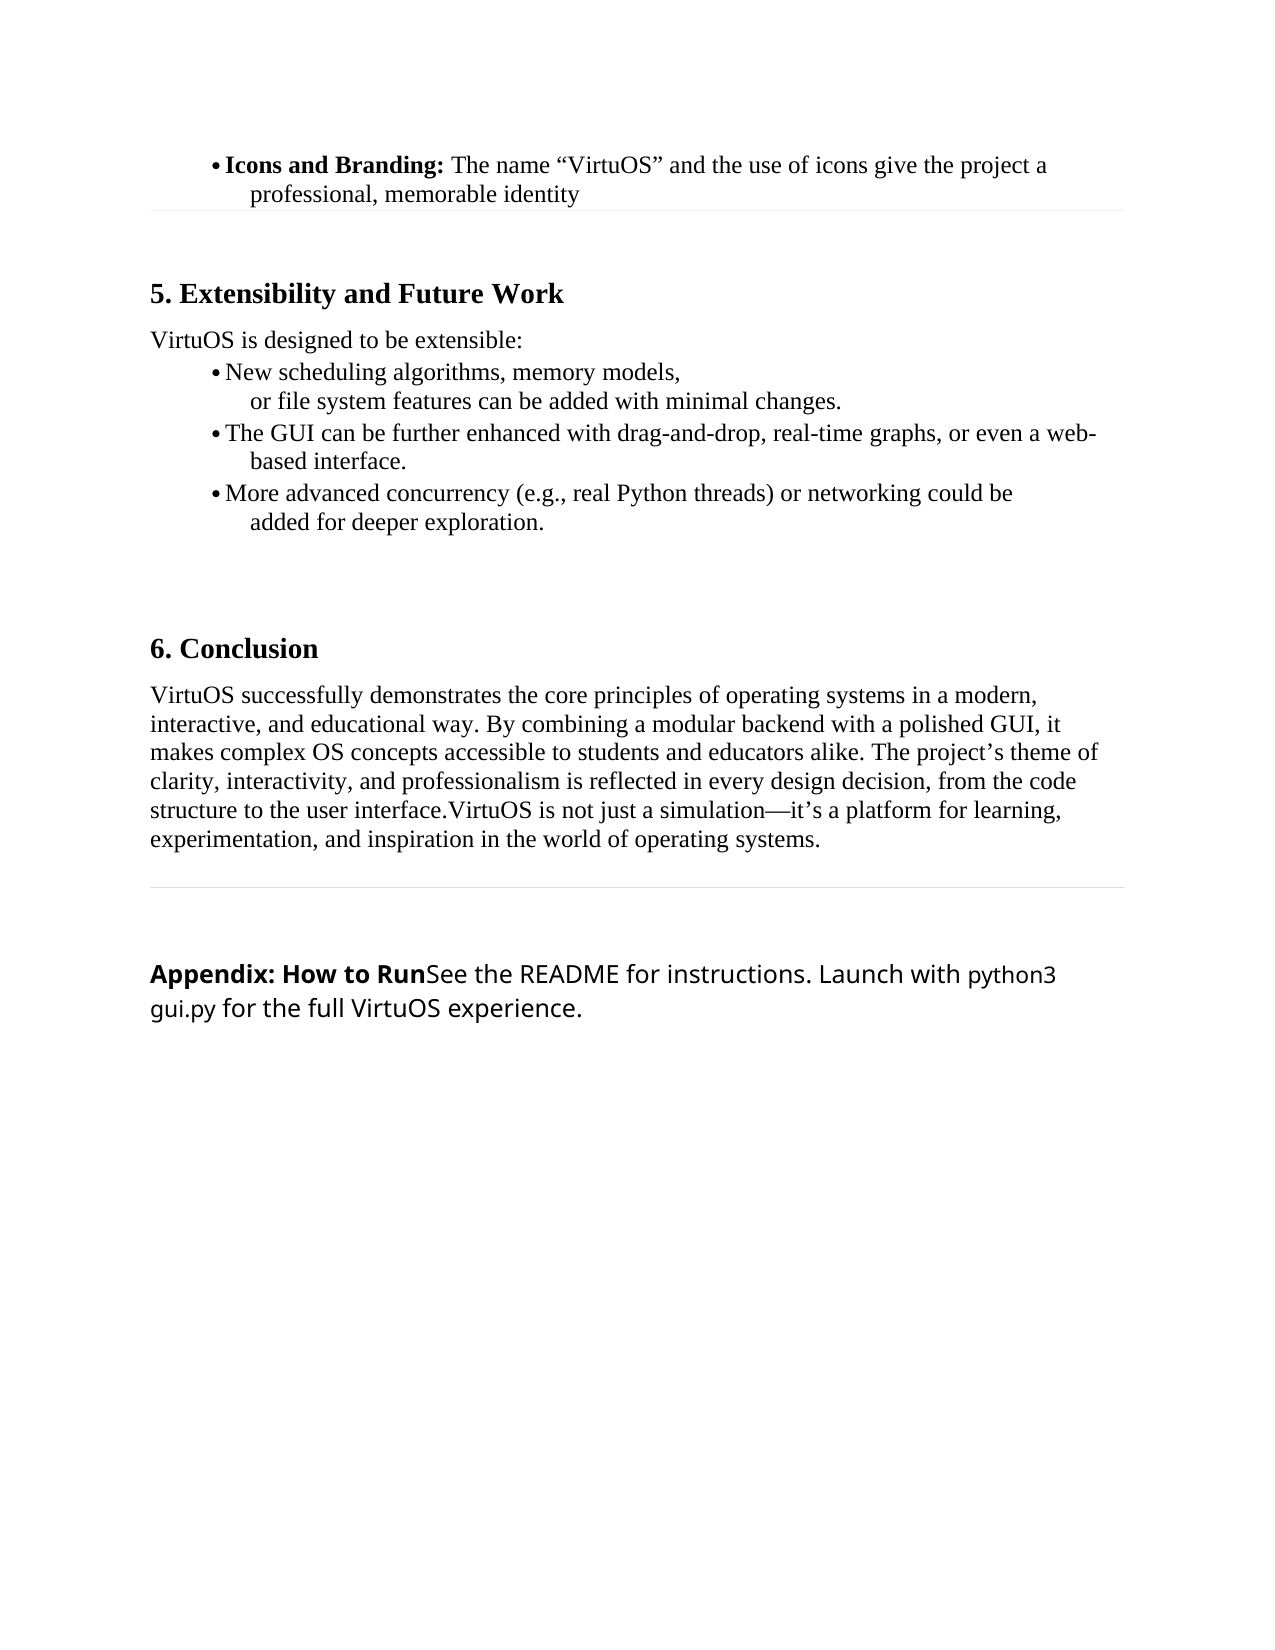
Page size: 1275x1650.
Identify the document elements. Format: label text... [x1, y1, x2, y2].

list Icons and Branding: The name “VirtuOS” and the use of icons give the project a professional, memorable identity [212, 150, 1125, 207]
text Appendix: How to RunSee the README for instructions. Launch with python3 gui.py for the full VirtuOS experience. [150, 956, 1125, 1024]
list New scheduling algorithms, memory models, or file system features can be added with minimal changes. [212, 357, 1125, 414]
text VirtuOS successfully demonstrates the core principles of operating systems in a modern, interactive, and educational way. By combining a modular backend with a polished GUI, it makes complex OS concepts accessible to students and educators alike. The project’s theme of clarity, interactivity, and professionalism is reflected in every design decision, from the code structure to the user interface.VirtuOS is not just a simulation—it’s a platform for learning, experimentation, and inspiration in the world of operating systems. [150, 680, 1125, 852]
list More advanced concurrency (e.g., real Python threads) or networking could be added for deeper exploration. [212, 478, 1125, 536]
text 6. Conclusion [150, 631, 1125, 664]
text VirtuOS is designed to be extensible: [150, 325, 1125, 354]
list The GUI can be further enhanced with drag-and-drop, real-time graphs, or even a web-based interface. [212, 418, 1125, 475]
text 5. Extensibility and Future Work [150, 276, 1125, 309]
